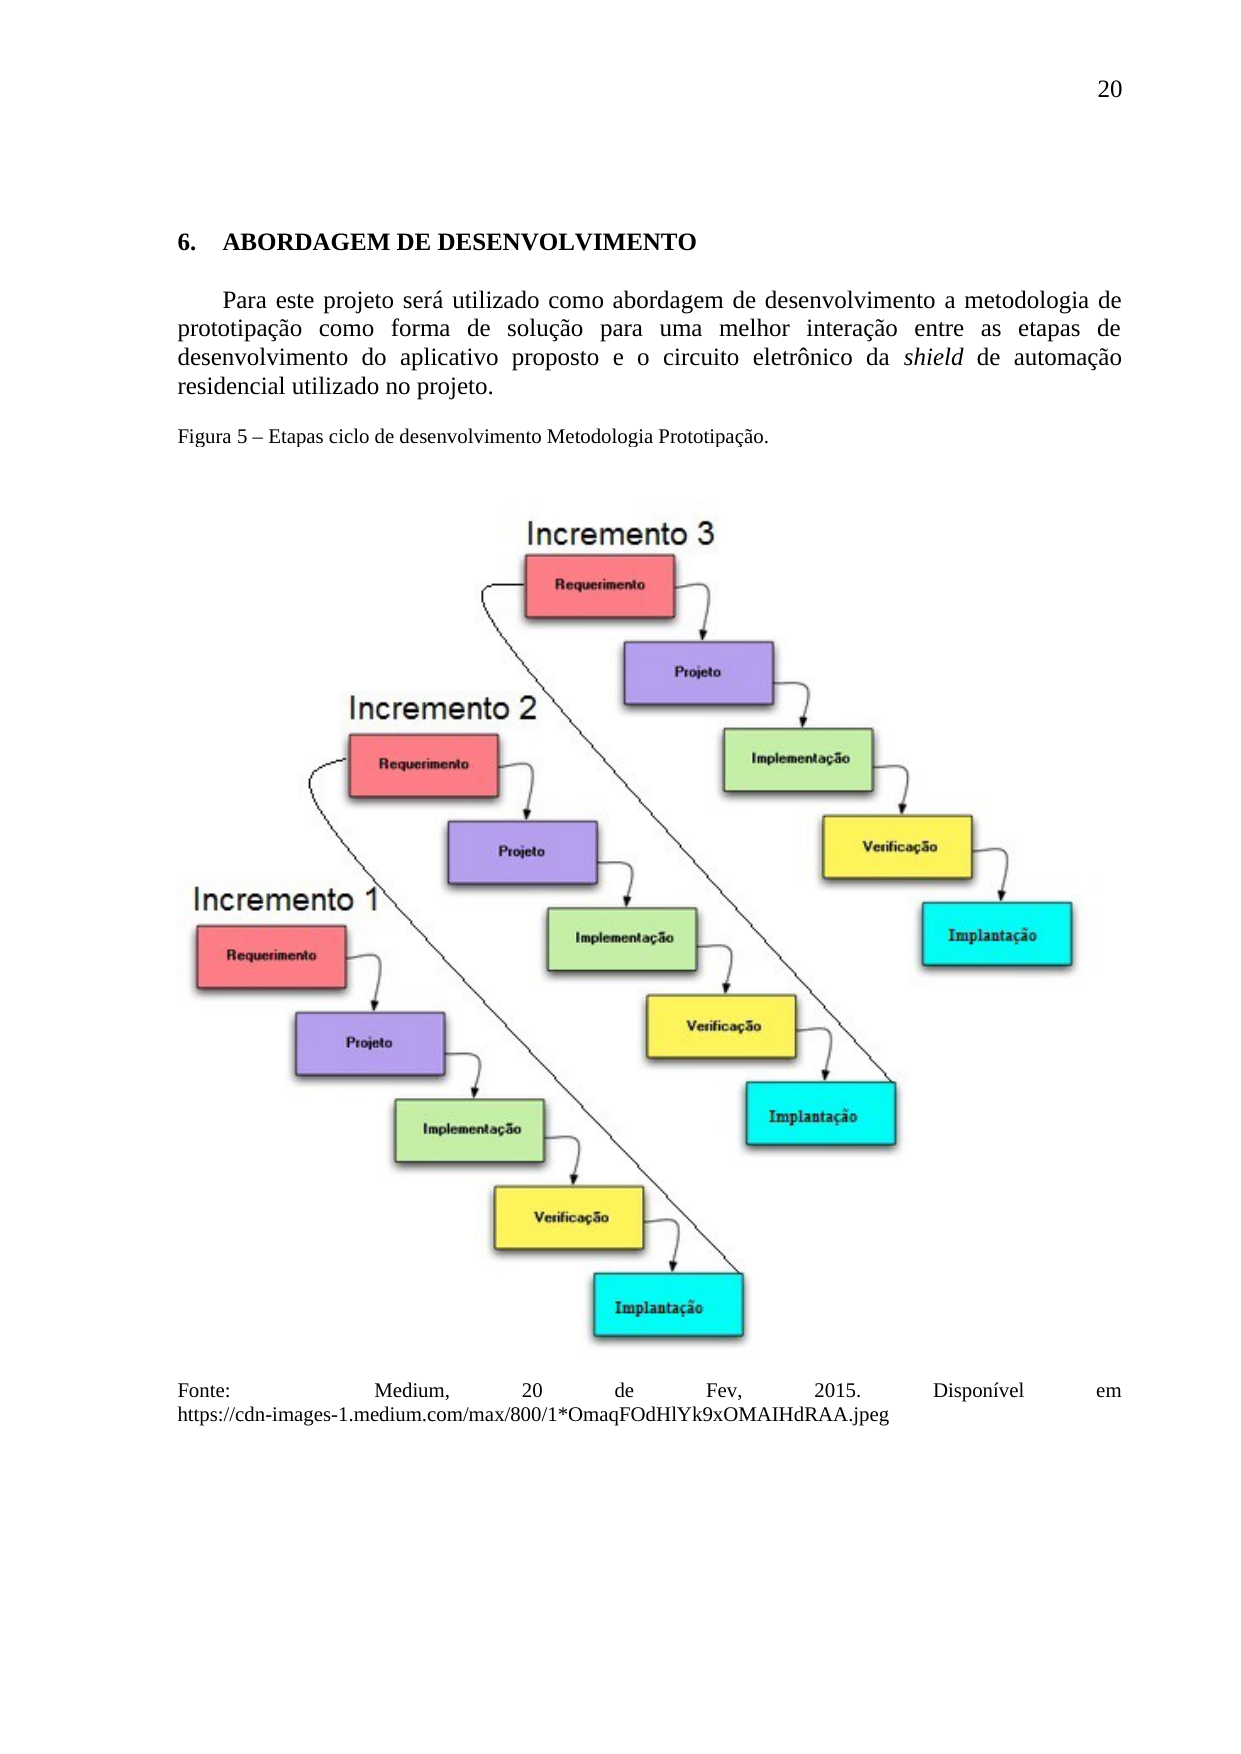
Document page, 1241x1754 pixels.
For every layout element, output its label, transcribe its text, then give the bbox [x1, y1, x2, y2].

picture [177, 447, 1122, 1378]
text Para este projeto será utilizado como abordagem de desenvolvimento a metodologia de prototipação como forma de solução para uma melhor interação entre as etapas de desenvolvimento do aplicativo proposto e o circuito eletrônico da shield de automação residencial utilizado no projeto. [177, 285, 1122, 400]
subtitle ABORDAGEM DE DESENVOLVIMENTO [177, 227, 1122, 256]
text Fonte: Medium, 20 de Fev, 2015. Disponível em https://cdn-images-1.medium.com/max/800/1*OmaqFOdHlYk9xOMAIHdRAA.jpeg [177, 1378, 1122, 1426]
